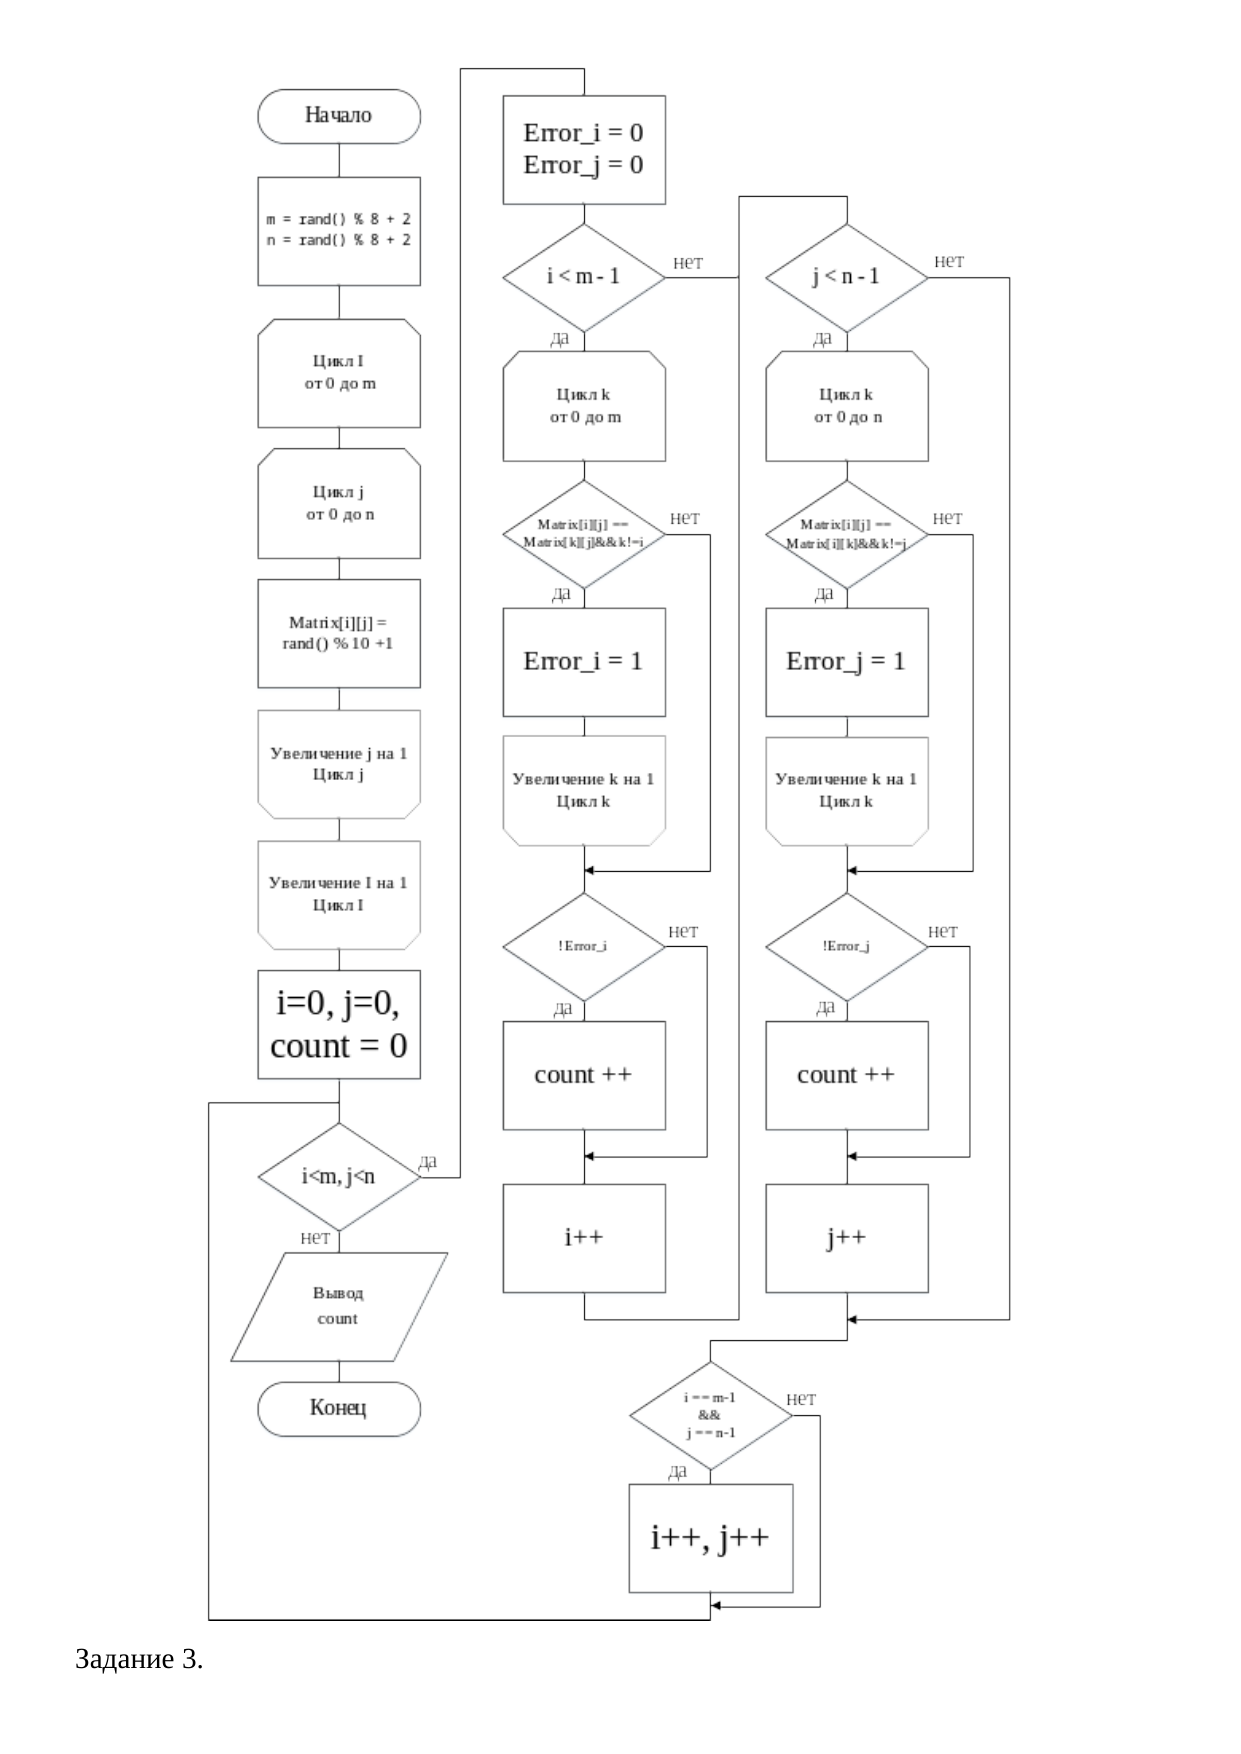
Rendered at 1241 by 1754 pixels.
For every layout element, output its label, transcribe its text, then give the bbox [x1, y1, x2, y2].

text Задание 3. [75, 1641, 1152, 1675]
